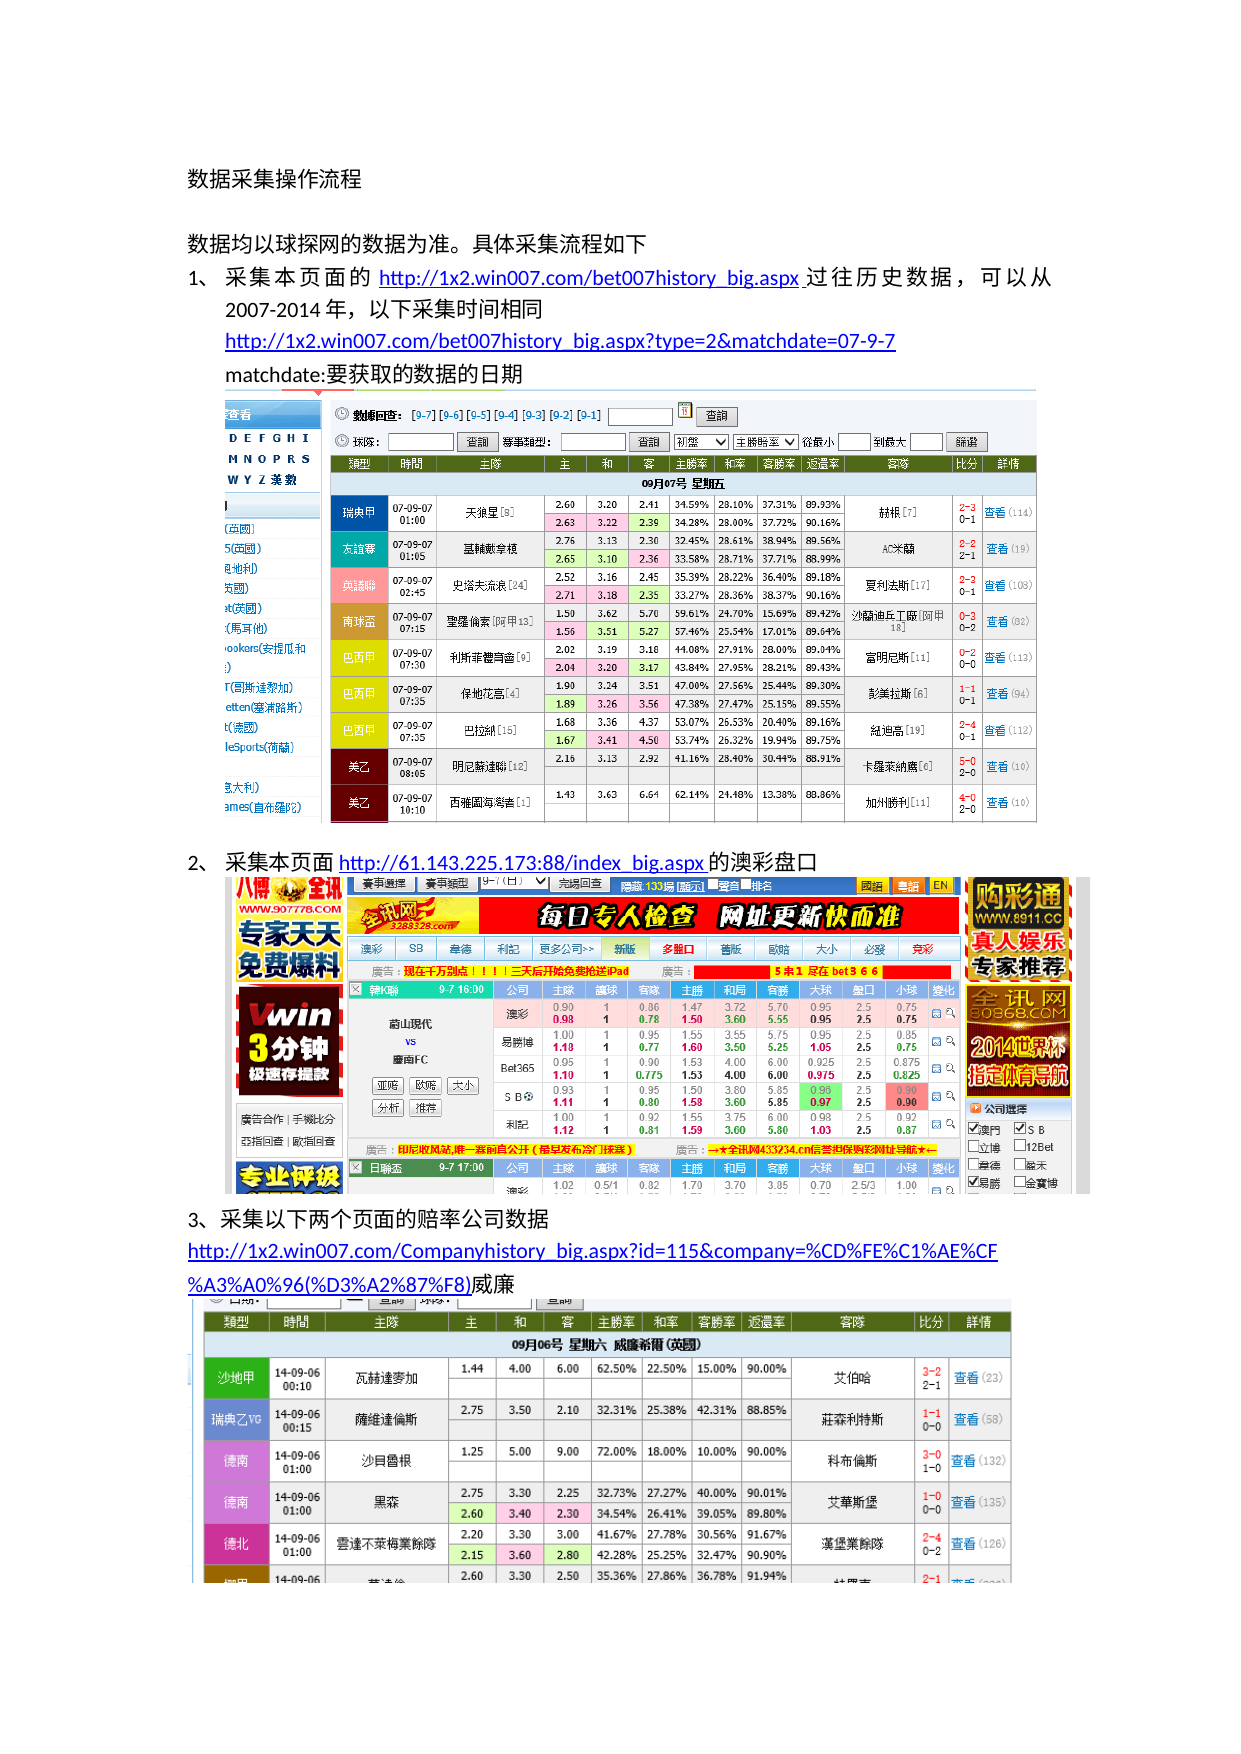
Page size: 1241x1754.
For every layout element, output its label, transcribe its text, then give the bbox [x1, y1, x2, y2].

list http://1x2.win007.com/bet007history_big.aspx?type=2&matchdate=07-9-7 [225, 324, 1053, 357]
text 3、采集以下两个页面的赔率公司数据 [187, 1202, 1053, 1234]
picture [225, 389, 1091, 823]
picture [225, 877, 1091, 1194]
text 数据采集操作流程 [187, 162, 1053, 194]
text 数据均以球探网的数据为准。具体采集流程如下 [187, 227, 1053, 259]
text http://1x2.win007.com/Companyhistory_big.aspx?id=115&company=%CD%FE%C1%AE%CF%A3%A0%96(%D3%A2%87%F8)威廉 [187, 1234, 1053, 1299]
list 采集本页面的http://1x2.win007.com/bet007history_big.aspx过往历史数据，可以从2007-2014年，以下采集时间相同 [187, 259, 1053, 324]
list 采集本页面http://61.143.225.173:88/index_big.aspx的澳彩盘口 [187, 844, 1053, 877]
picture [187, 1299, 1053, 1583]
list matchdate:要获取的数据的日期 [225, 357, 1053, 389]
